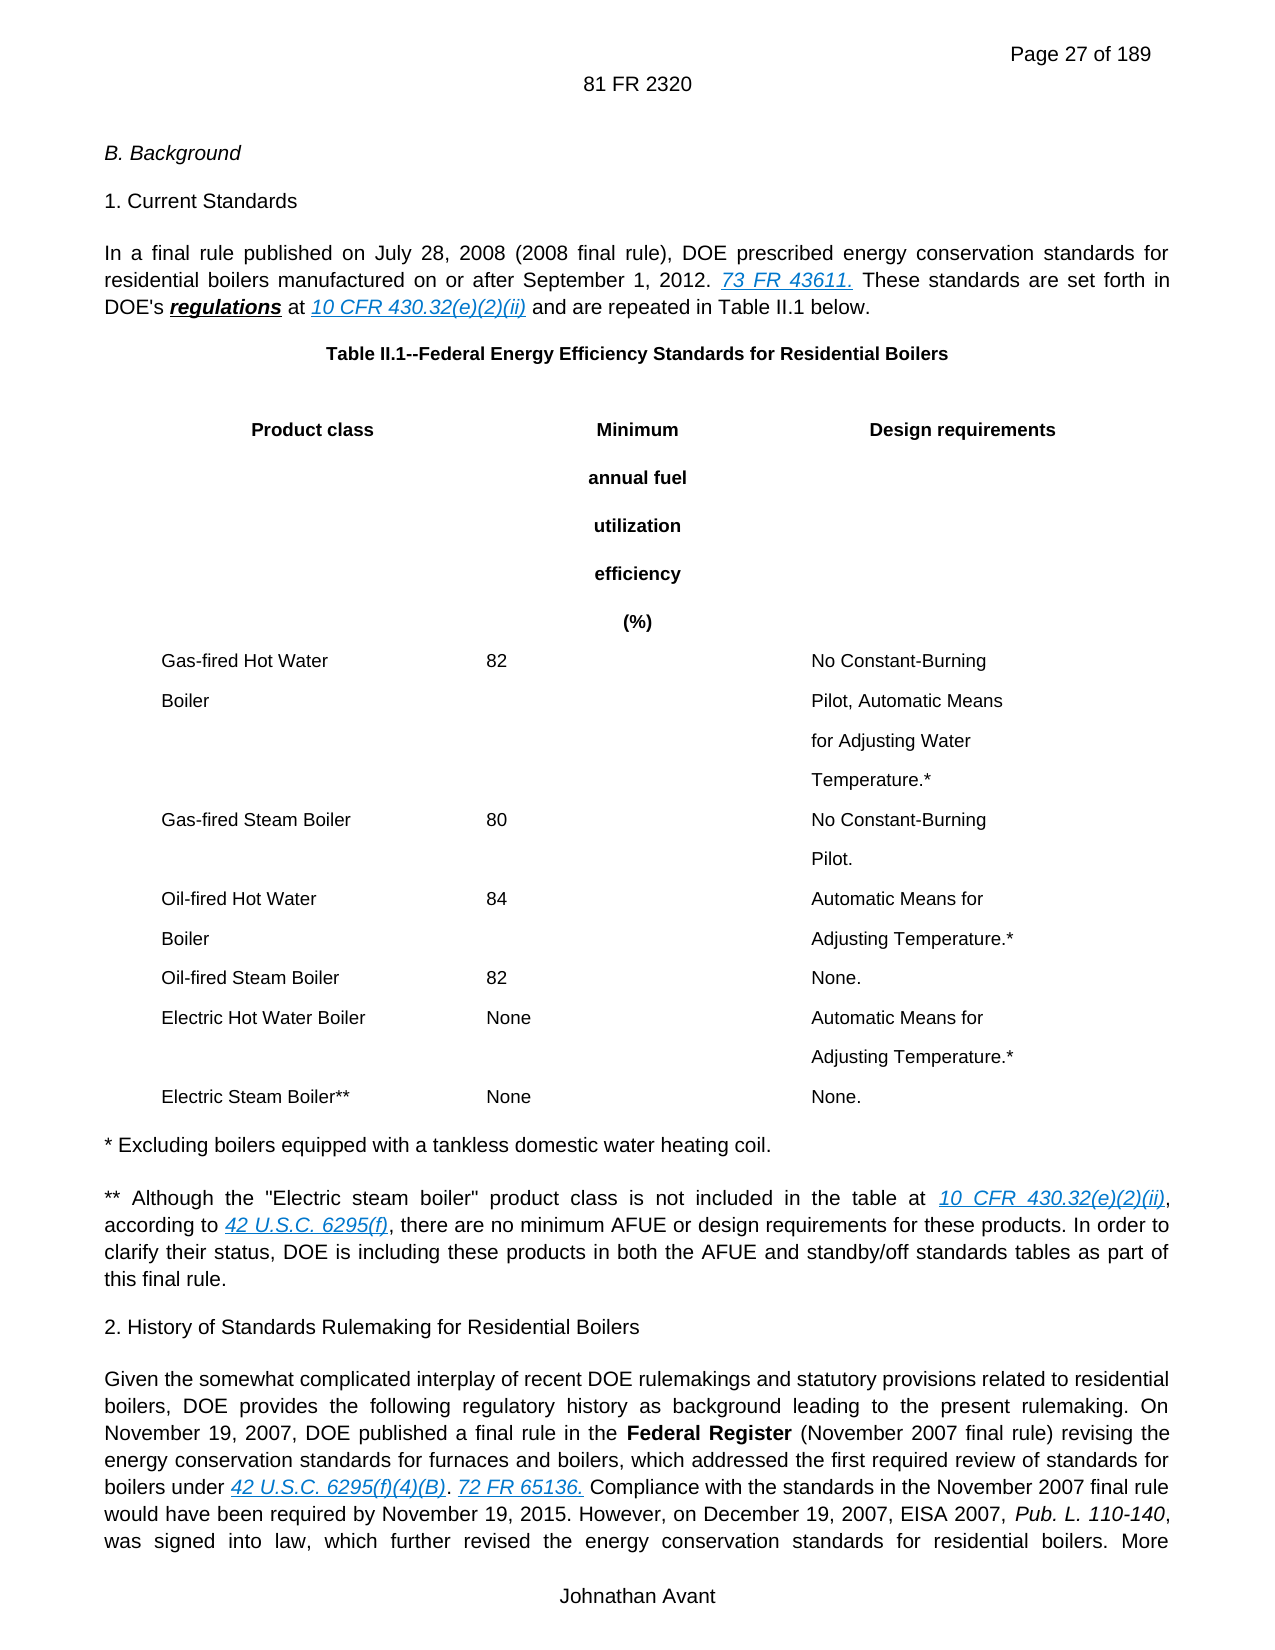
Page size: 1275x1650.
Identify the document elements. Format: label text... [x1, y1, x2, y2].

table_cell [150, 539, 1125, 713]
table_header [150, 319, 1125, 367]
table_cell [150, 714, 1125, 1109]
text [104, 1363, 1171, 1553]
text ** Although the "Electric steam boiler" product class is not included in the table at 10 CFR 430.32(e)(2)(ii), according to 42 U.S.C. 6295(f), there are no minimum AFUE or design requirements for these products. In order to clarify their status, DOE is including these products in both the AFUE and standby/off standards tables as part of this final rule. [104, 1182, 1171, 1291]
text 1. Current Standards [104, 185, 1171, 212]
text 2. History of Standards Rulemaking for Residential Boilers [104, 1311, 1171, 1338]
text In a final rule published on July 28, 2008 (2008 final rule), DOE prescribed energy conservation standards for residential boilers manufactured on or after September 1, 2012. 73 FR 43611. These standards are set forth in DOE's regulations at 10 CFR 430.32(e)(2)(ii) and are repeated in Table II.1 below. [104, 237, 1171, 319]
text * Excluding boilers equipped with a tankless domestic water heating coil. [104, 1130, 1171, 1157]
text B. Background [104, 137, 1171, 164]
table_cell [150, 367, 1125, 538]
